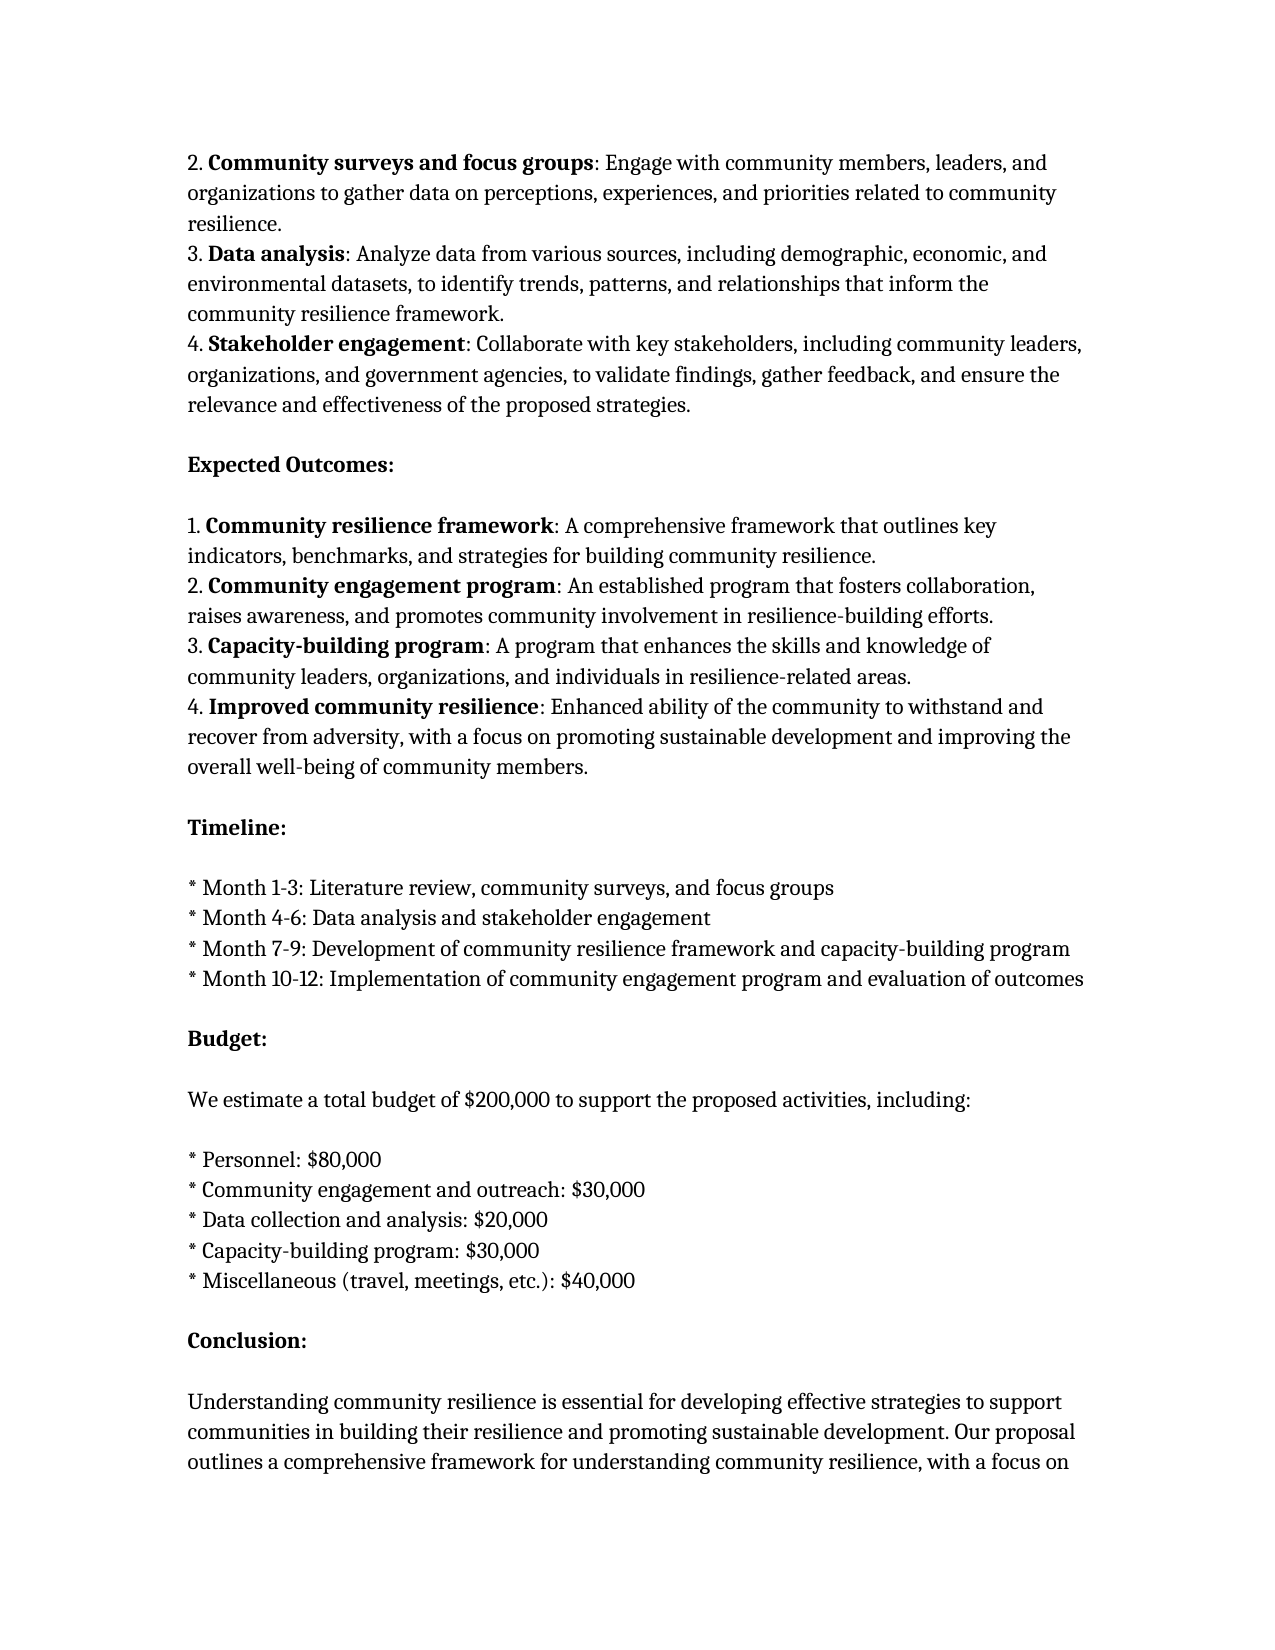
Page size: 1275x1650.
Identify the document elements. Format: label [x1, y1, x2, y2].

text [187, 150, 1087, 1475]
